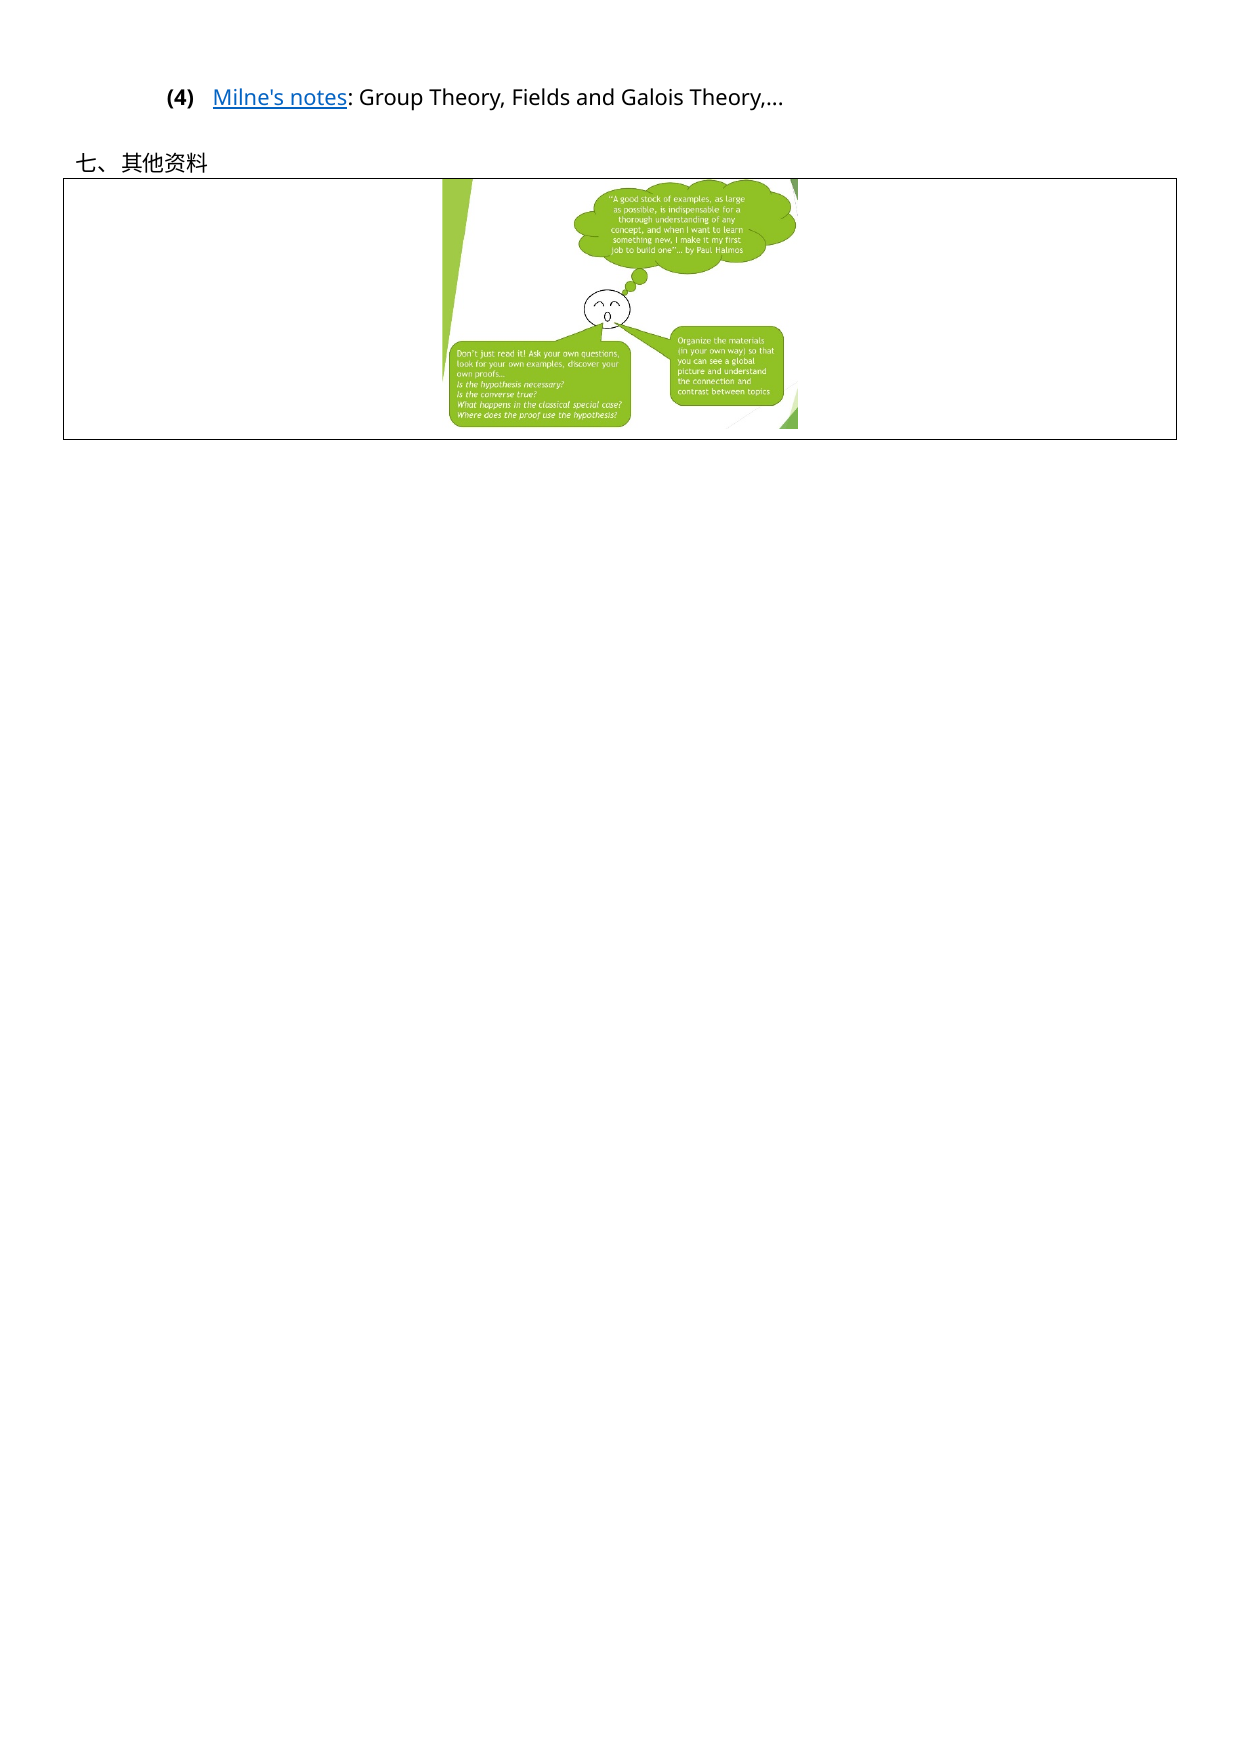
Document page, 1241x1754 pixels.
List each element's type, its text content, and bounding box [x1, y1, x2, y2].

picture [442, 179, 798, 429]
list 其他资料 [75, 146, 1165, 178]
table_header [64, 179, 1176, 439]
list Milne's notes: Group Theory, Fields and Galois Theory,... [167, 81, 1165, 113]
